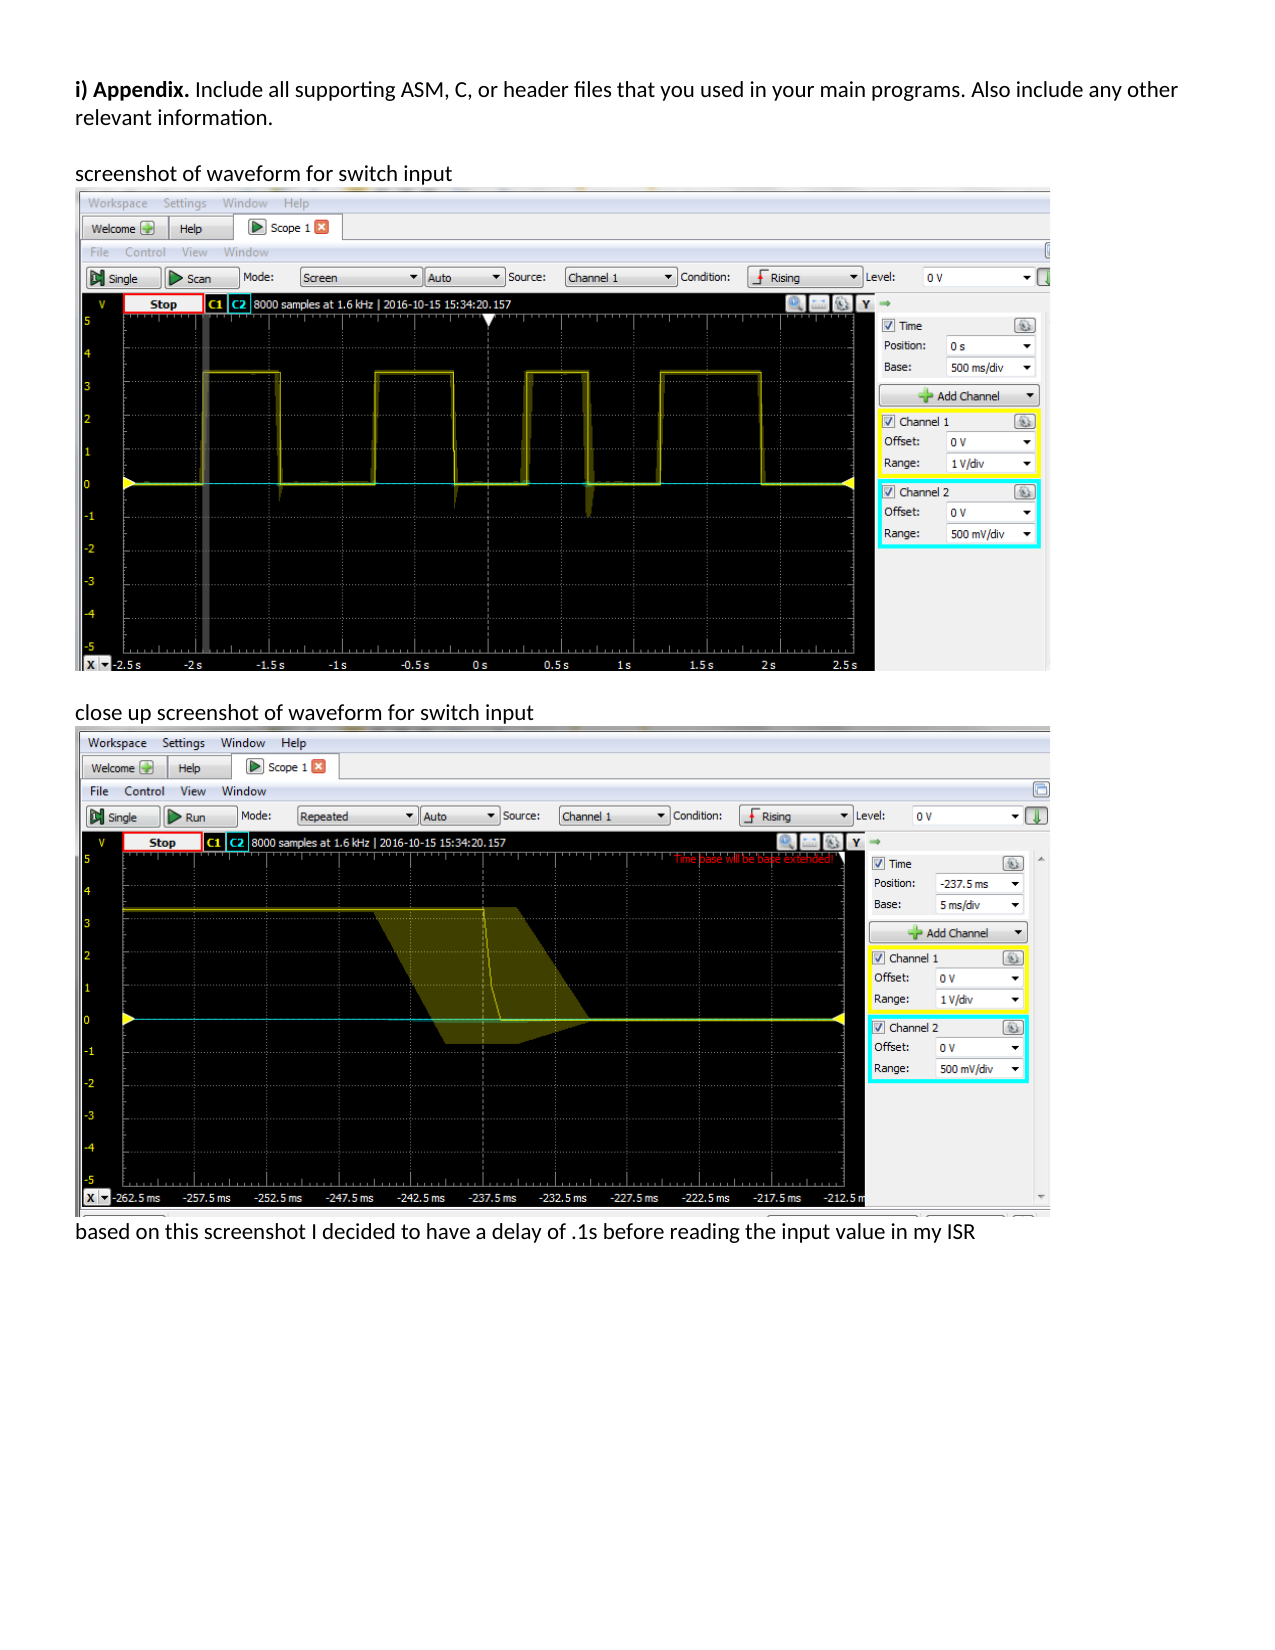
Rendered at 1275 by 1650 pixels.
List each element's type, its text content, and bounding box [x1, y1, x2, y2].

picture [75, 726, 1050, 1217]
text screenshot of waveform for switch input [75, 159, 1200, 187]
picture [75, 187, 1050, 671]
text close up screenshot of waveform for switch input [75, 698, 1200, 727]
text i) Appendix. Include all supporting ASM, C, or header files that you used in your main programs. Also include any other relevant information. [75, 75, 1200, 131]
text based on this screenshot I decided to have a delay of .1s before reading the input value in my ISR [75, 1217, 1200, 1245]
